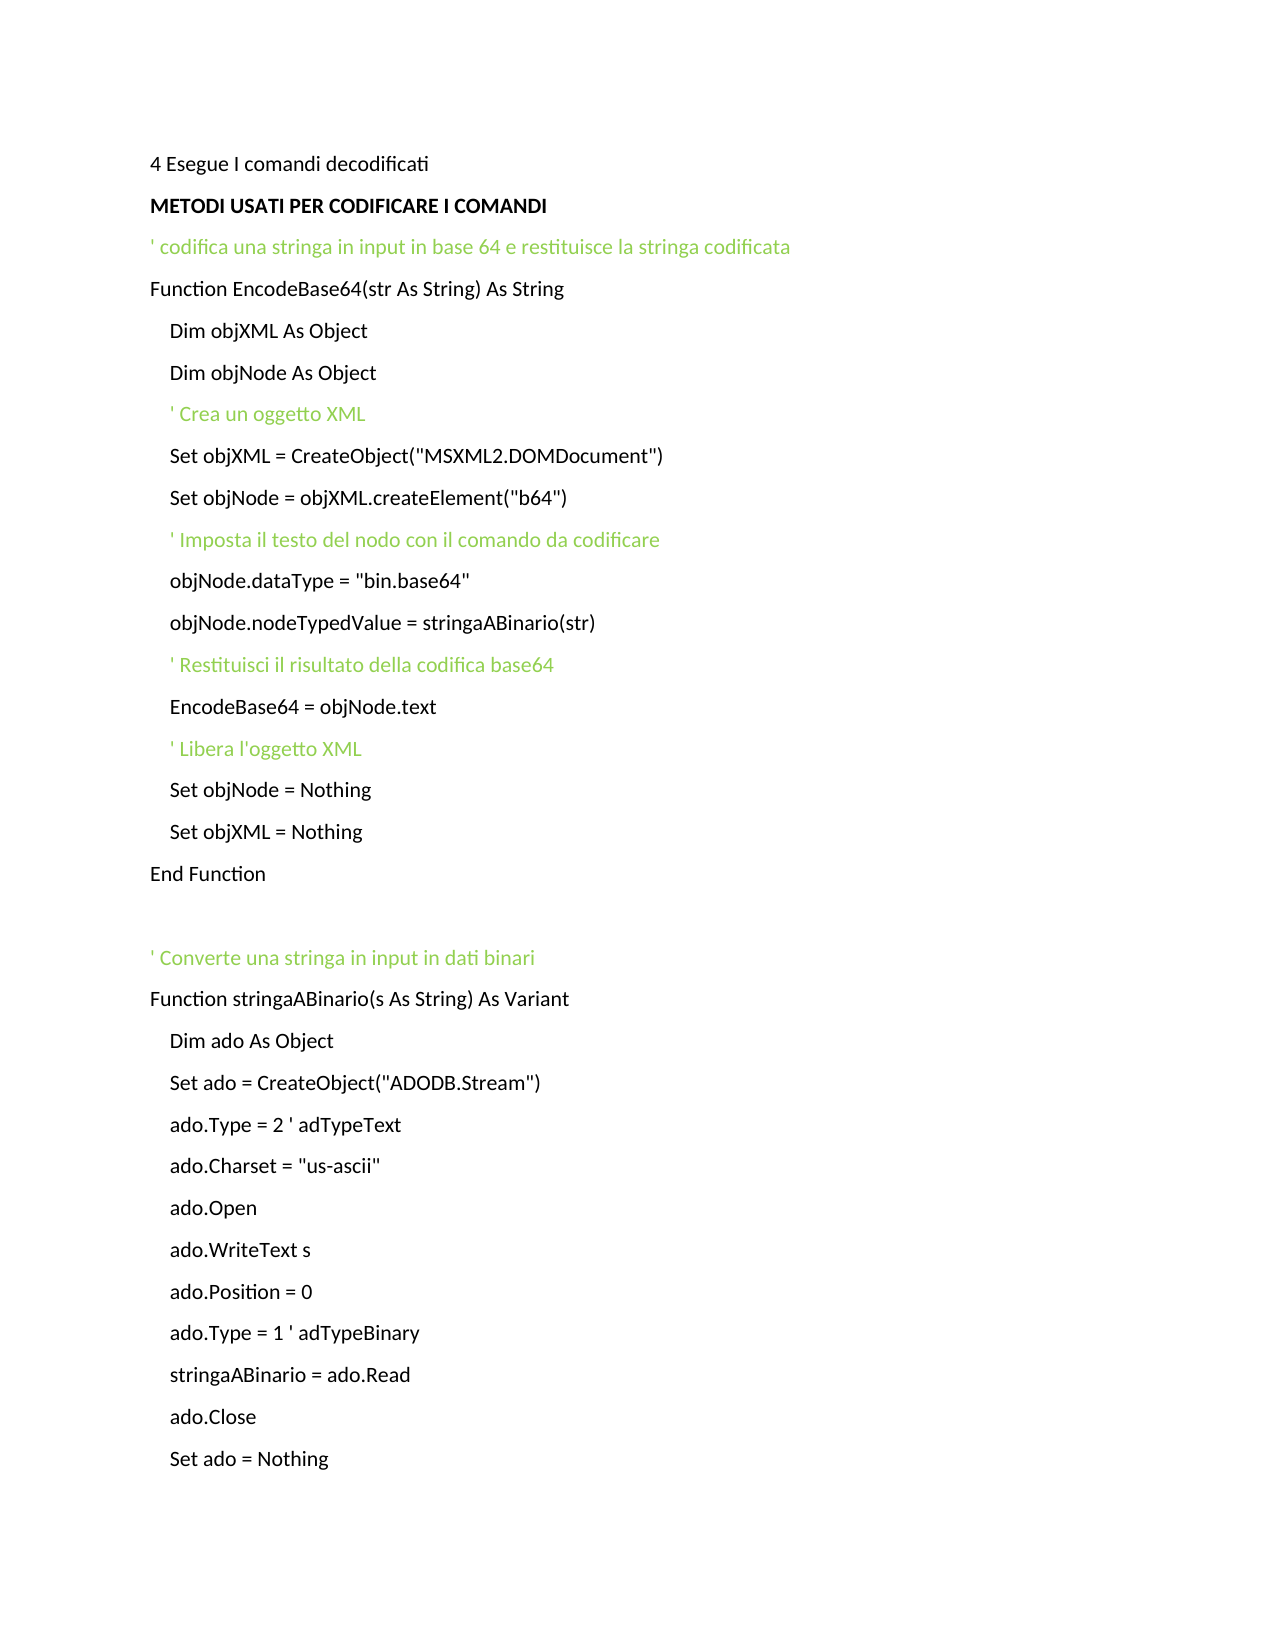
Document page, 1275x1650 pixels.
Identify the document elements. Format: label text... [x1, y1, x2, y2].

text ' Converte una stringa in input in dati binari [150, 944, 1125, 970]
text ' Libera l'oggetto XML [150, 735, 1125, 761]
text Set objNode = Nothing [150, 777, 1125, 803]
text ado.Charset = "us-ascii" [150, 1152, 1125, 1179]
text Set objXML = CreateObject("MSXML2.DOMDocument") [150, 442, 1125, 469]
text Dim objNode As Object [150, 359, 1125, 386]
text 4 Esegue I comandi decodificati [150, 150, 1125, 177]
text METODI USATI PER CODIFICARE I COMANDI [150, 192, 1125, 218]
text Function stringaABinario(s As String) As Variant [150, 985, 1125, 1012]
text Set ado = Nothing [150, 1445, 1125, 1472]
text Dim ado As Object [150, 1027, 1125, 1054]
text Function EncodeBase64(str As String) As String [150, 275, 1125, 302]
text ' Crea un oggetto XML [150, 401, 1125, 427]
text ' Restituisci il risultato della codifica base64 [150, 651, 1125, 678]
text objNode.dataType = "bin.base64" [150, 568, 1125, 594]
text EncodeBase64 = objNode.text [150, 693, 1125, 720]
text ' Imposta il testo del nodo con il comando da codificare [150, 526, 1125, 553]
text Set objNode = objXML.createElement("b64") [150, 484, 1125, 511]
text ado.Close [150, 1403, 1125, 1430]
text ado.Open [150, 1194, 1125, 1221]
text Dim objXML As Object [150, 317, 1125, 344]
text ' codifica una stringa in input in base 64 e restituisce la stringa codificata [150, 233, 1125, 260]
text ado.WriteText s [150, 1236, 1125, 1263]
text ado.Type = 1 ' adTypeBinary [150, 1319, 1125, 1346]
text End Function [150, 860, 1125, 887]
text Set objXML = Nothing [150, 818, 1125, 845]
text ado.Position = 0 [150, 1278, 1125, 1304]
text ado.Type = 2 ' adTypeText [150, 1111, 1125, 1137]
text objNode.nodeTypedValue = stringaABinario(str) [150, 609, 1125, 636]
text stringaABinario = ado.Read [150, 1361, 1125, 1388]
text Set ado = CreateObject("ADODB.Stream") [150, 1069, 1125, 1096]
